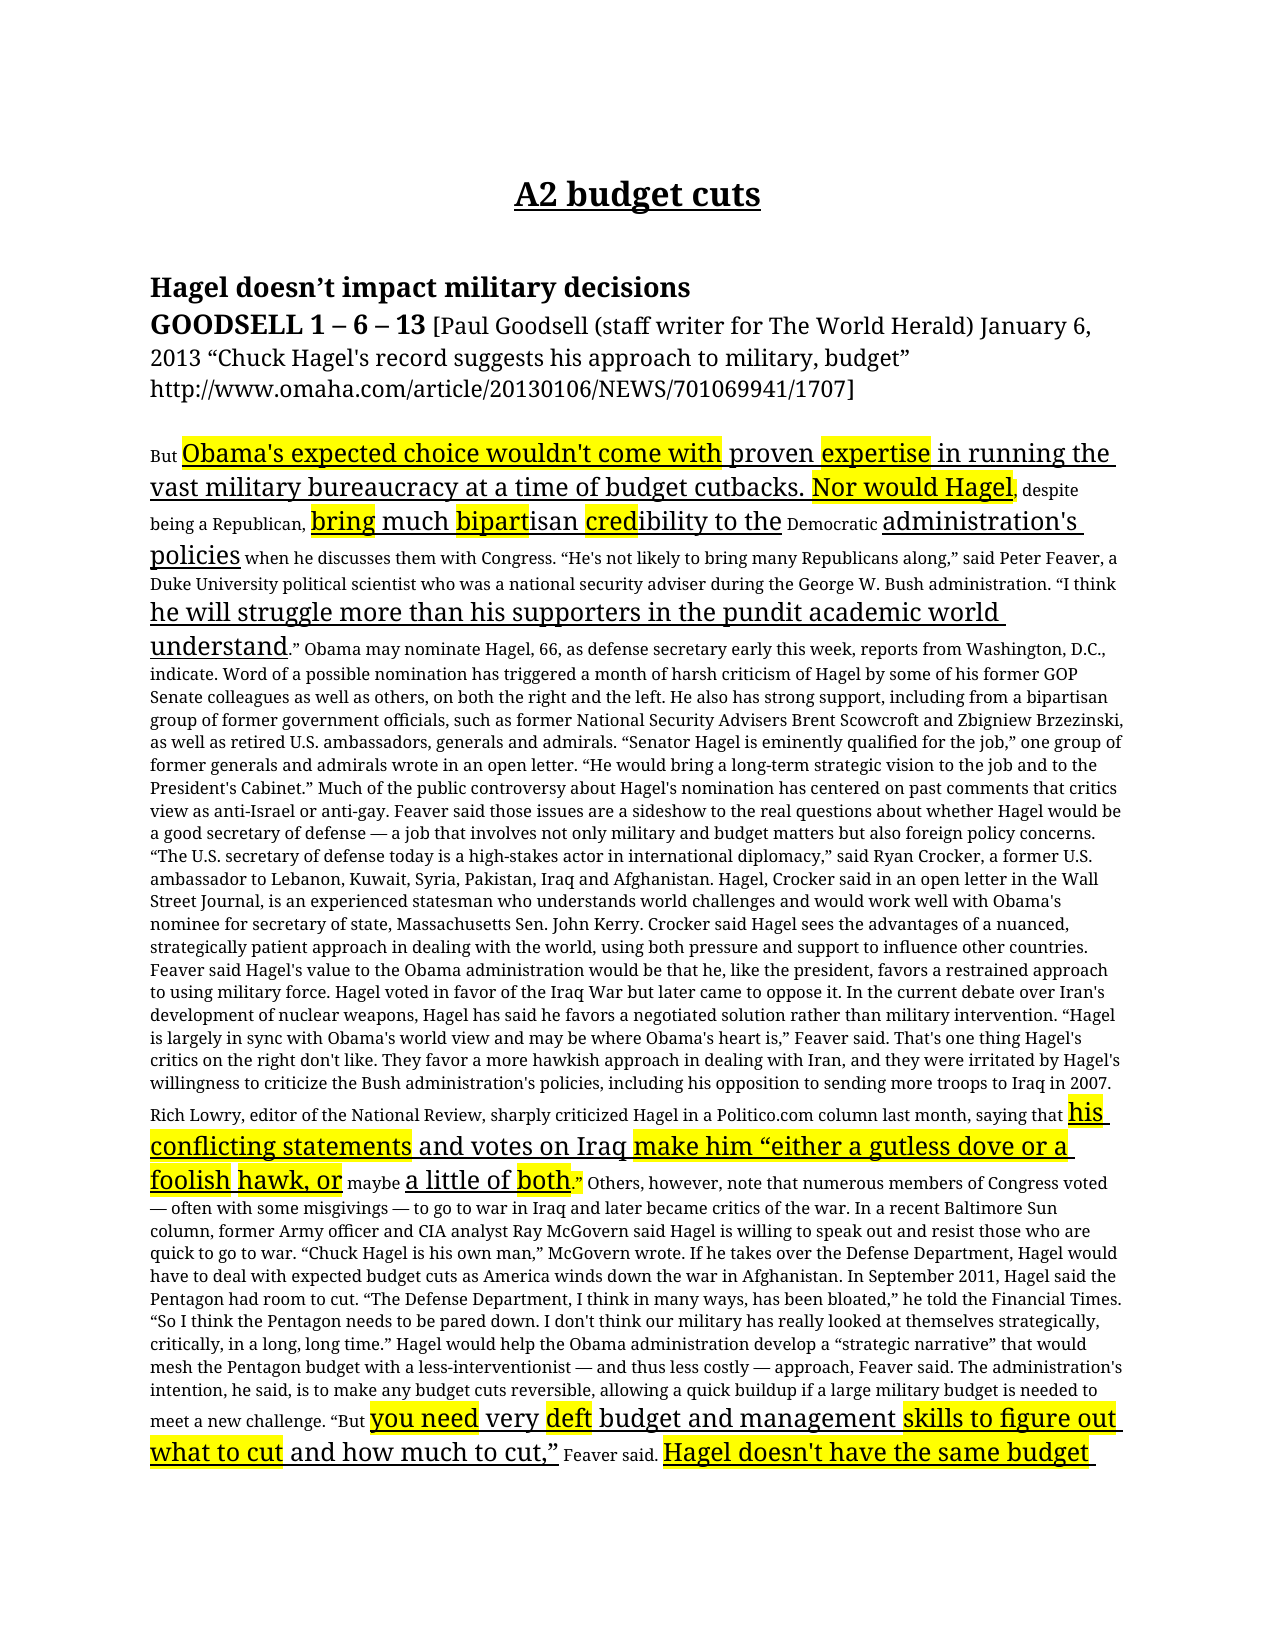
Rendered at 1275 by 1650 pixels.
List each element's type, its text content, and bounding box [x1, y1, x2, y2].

subtitle Hagel doesn’t impact military decisions [150, 268, 1125, 305]
subtitle A2 budget cuts [150, 171, 1125, 216]
text GOODSELL 1 – 6 – 13 [Paul Goodsell (staff writer for The World Herald) January 6, 2013 “Chuck Hagel's record suggests his approach to military, budget” http://www.omaha.com/article/20130106/NEWS/701069941/1707] [150, 305, 1125, 404]
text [150, 436, 1125, 1469]
